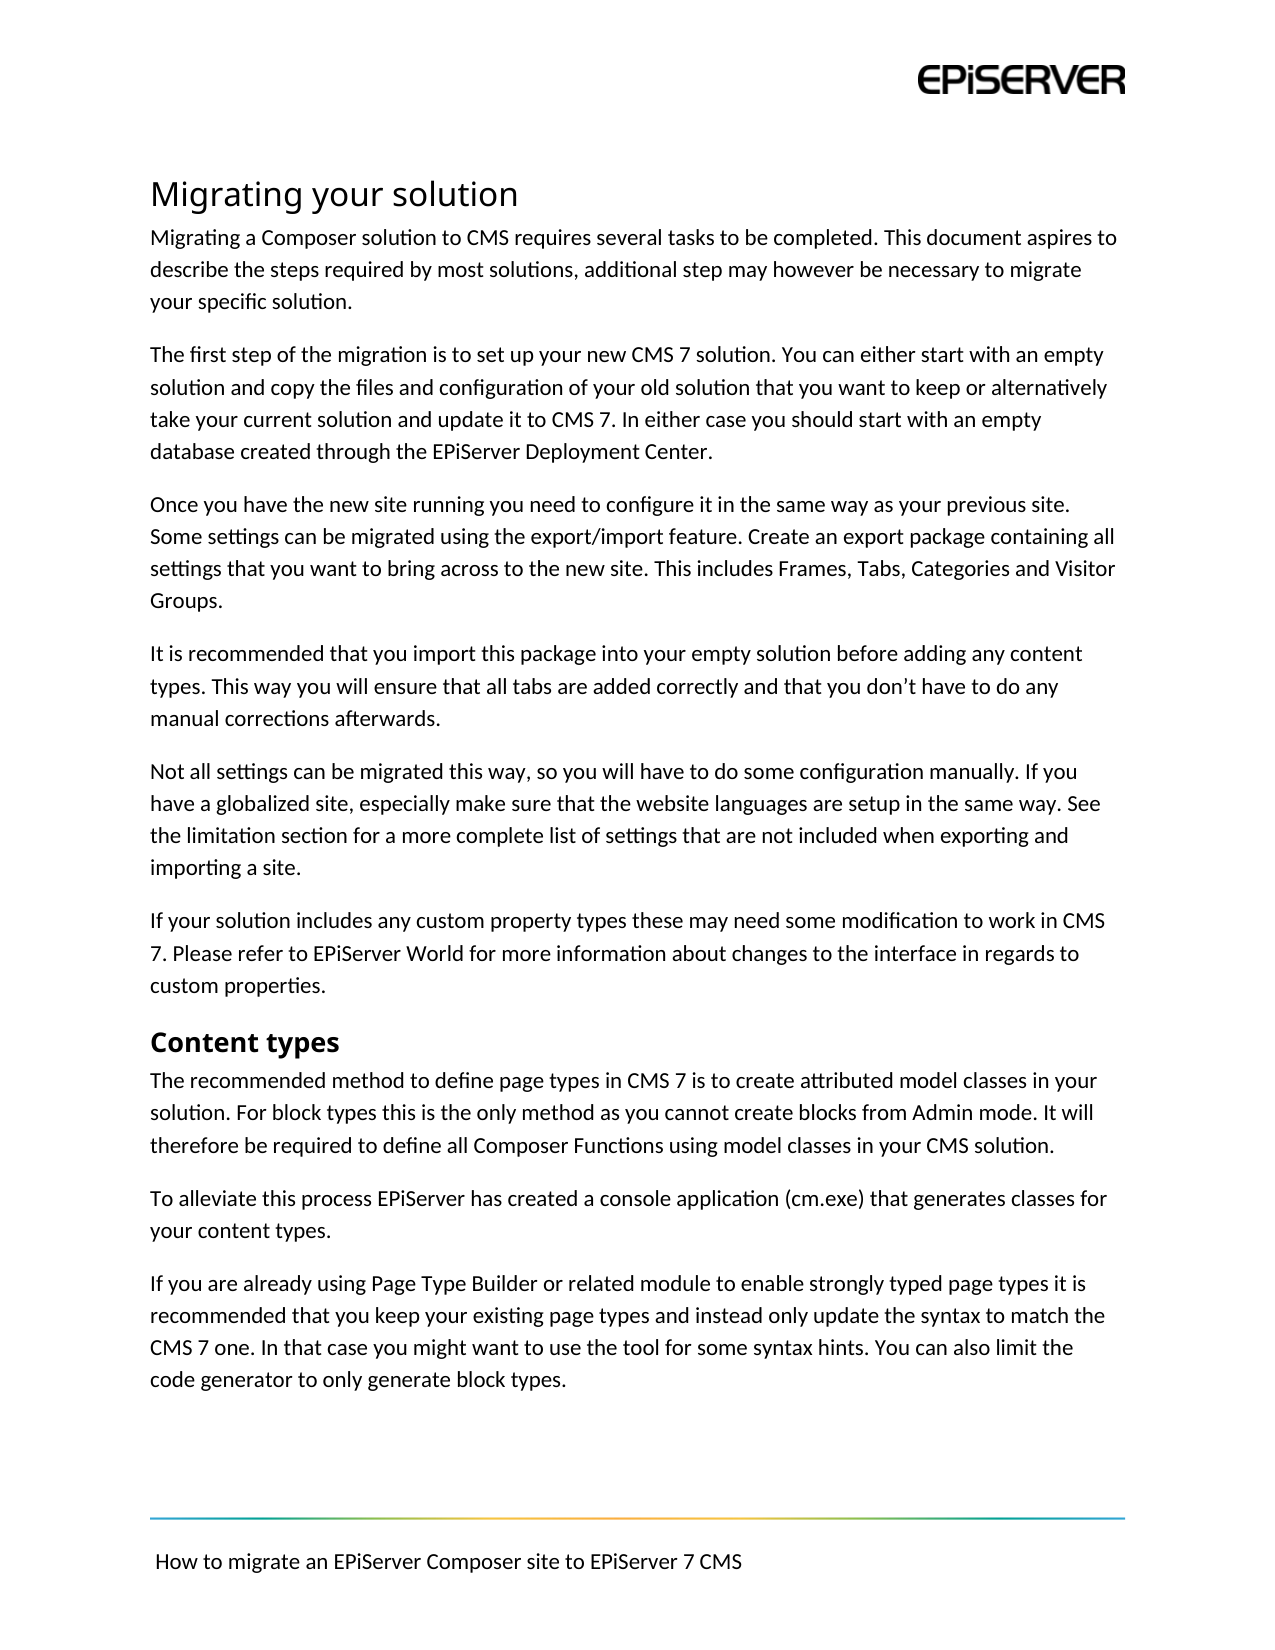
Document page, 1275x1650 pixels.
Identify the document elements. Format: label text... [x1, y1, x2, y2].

text It is recommended that you import this package into your empty solution before adding any content types. This way you will ensure that all tabs are added correctly and that you don’t have to do any manual corrections afterwards. [150, 639, 1125, 732]
picture [918, 65, 1125, 94]
subtitle Content types [150, 1024, 1125, 1061]
text If your solution includes any custom property types these may need some modification to work in CMS 7. Please refer to EPiServer World for more information about changes to the interface in regards to custom properties. [150, 907, 1125, 999]
subtitle Migrating your solution [150, 171, 1125, 216]
text The first step of the migration is to set up your new CMS 7 solution. You can either start with an empty solution and copy the files and configuration of your old solution that you want to keep or alternatively take your current solution and update it to CMS 7. In either case you should start with an empty database created through the EPiServer Deployment Center. [150, 340, 1125, 465]
text To alleviate this process EPiServer has created a console application (cm.exe) that generates classes for your content types. [150, 1184, 1125, 1244]
text Once you have the new site running you need to configure it in the same way as your previous site. Some settings can be migrated using the export/import feature. Create an export package containing all settings that you want to bring across to the new site. This includes Frames, Tabs, Categories and Visitor Groups. [150, 490, 1125, 614]
text Not all settings can be migrated this way, so you will have to do some configuration manually. If you have a globalized site, especially make sure that the website languages are setup in the same way. See the limitation section for a more complete list of settings that are not included when exporting and importing a site. [150, 757, 1125, 882]
text The recommended method to define page types in CMS 7 is to create attributed model classes in your solution. For block types this is the only method as you cannot create blocks from Admin mode. It will therefore be required to define all Composer Functions using model classes in your CMS solution. [150, 1066, 1125, 1159]
text Migrating a Composer solution to CMS requires several tasks to be completed. This document aspires to describe the steps required by most solutions, additional step may however be necessary to migrate your specific solution. [150, 223, 1125, 315]
text If you are already using Page Type Builder or related module to enable strongly typed page types it is recommended that you keep your existing page types and instead only update the syntax to match the CMS 7 one. In that case you might want to use the tool for some syntax hints. You can also limit the code generator to only generate block types. [150, 1269, 1125, 1393]
